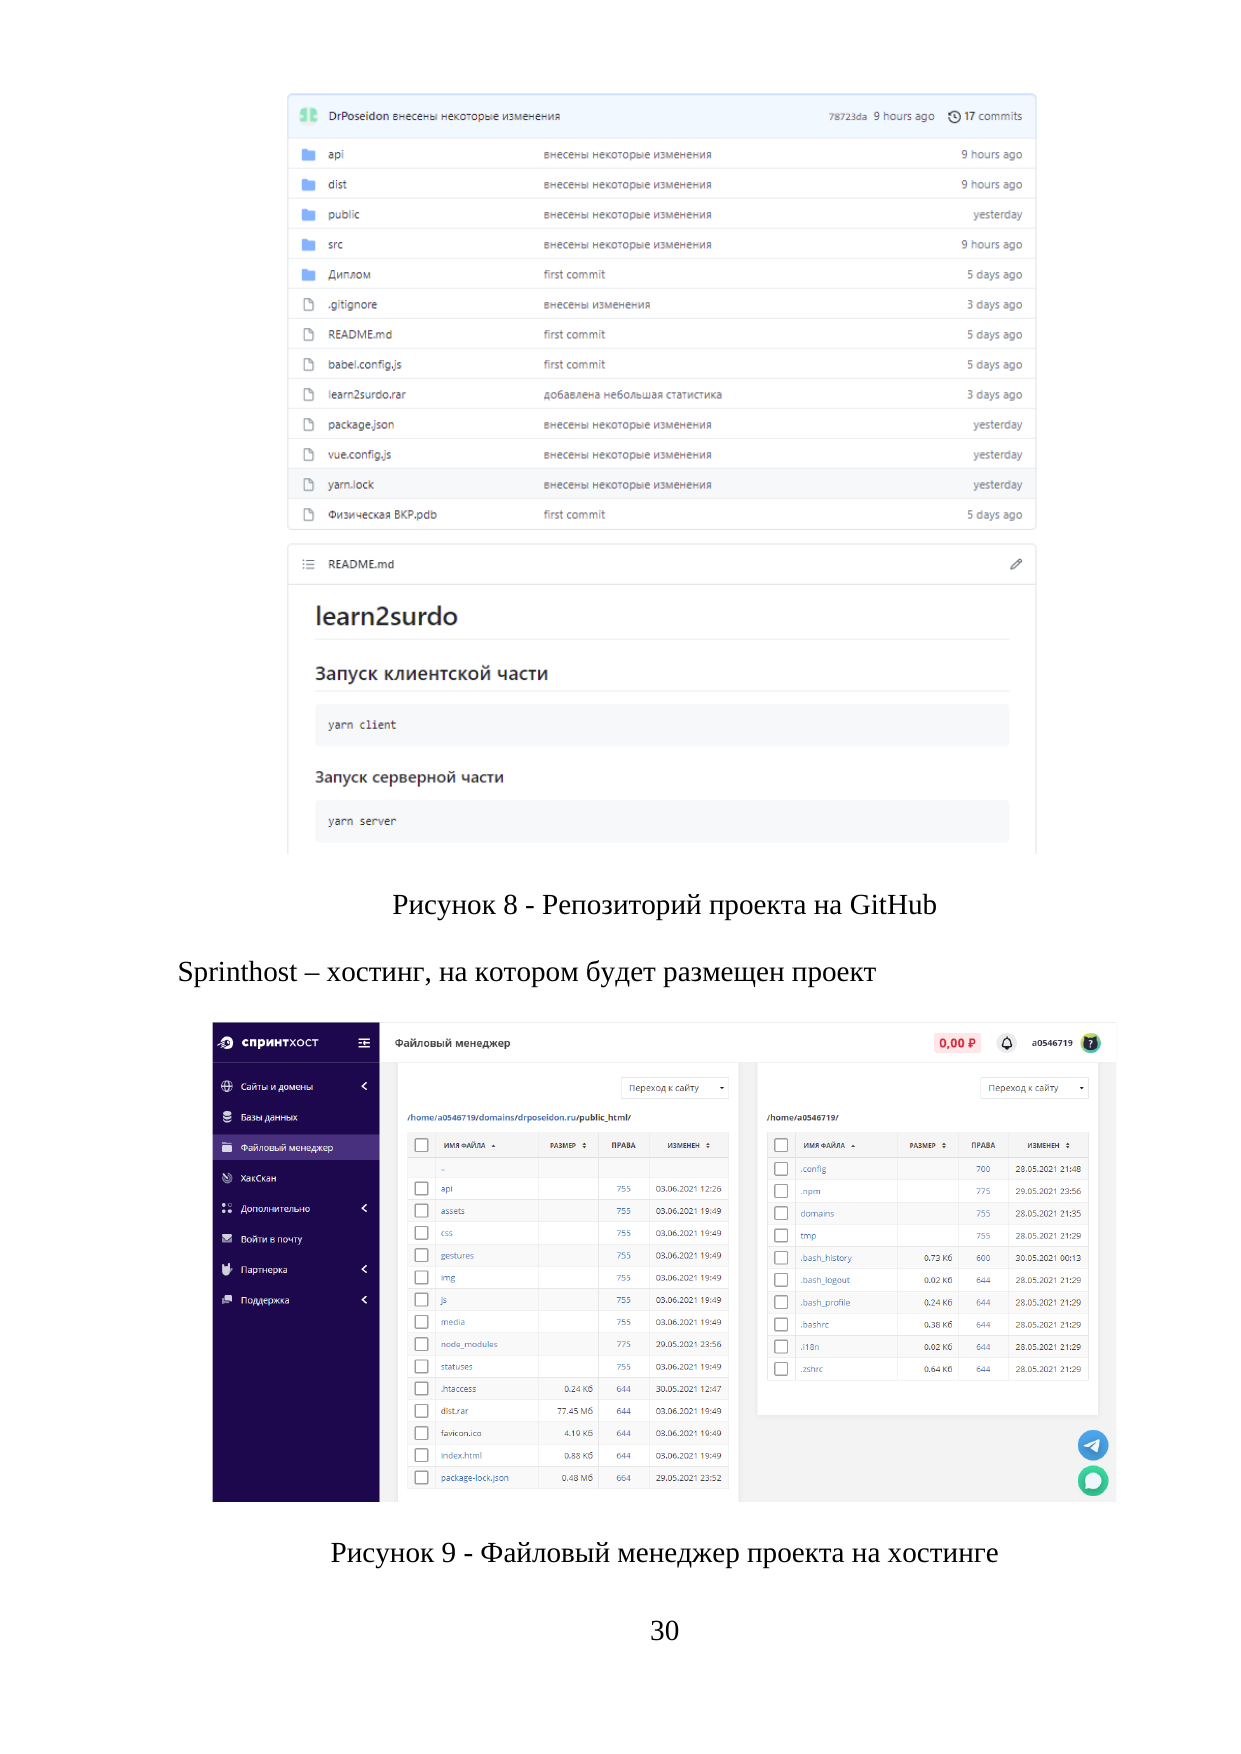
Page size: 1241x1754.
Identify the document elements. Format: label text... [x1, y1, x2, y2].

text Sprinthost – хостинг, на котором будет размещен проект [103, 954, 1152, 988]
text Рисунок 8 - Репозиторий проекта на GitHub [103, 887, 1152, 921]
text Рисунок 9 - Файловый менеджер проекта на хостинге [103, 1535, 1152, 1569]
picture [278, 88, 1051, 854]
picture [212, 1021, 1117, 1502]
